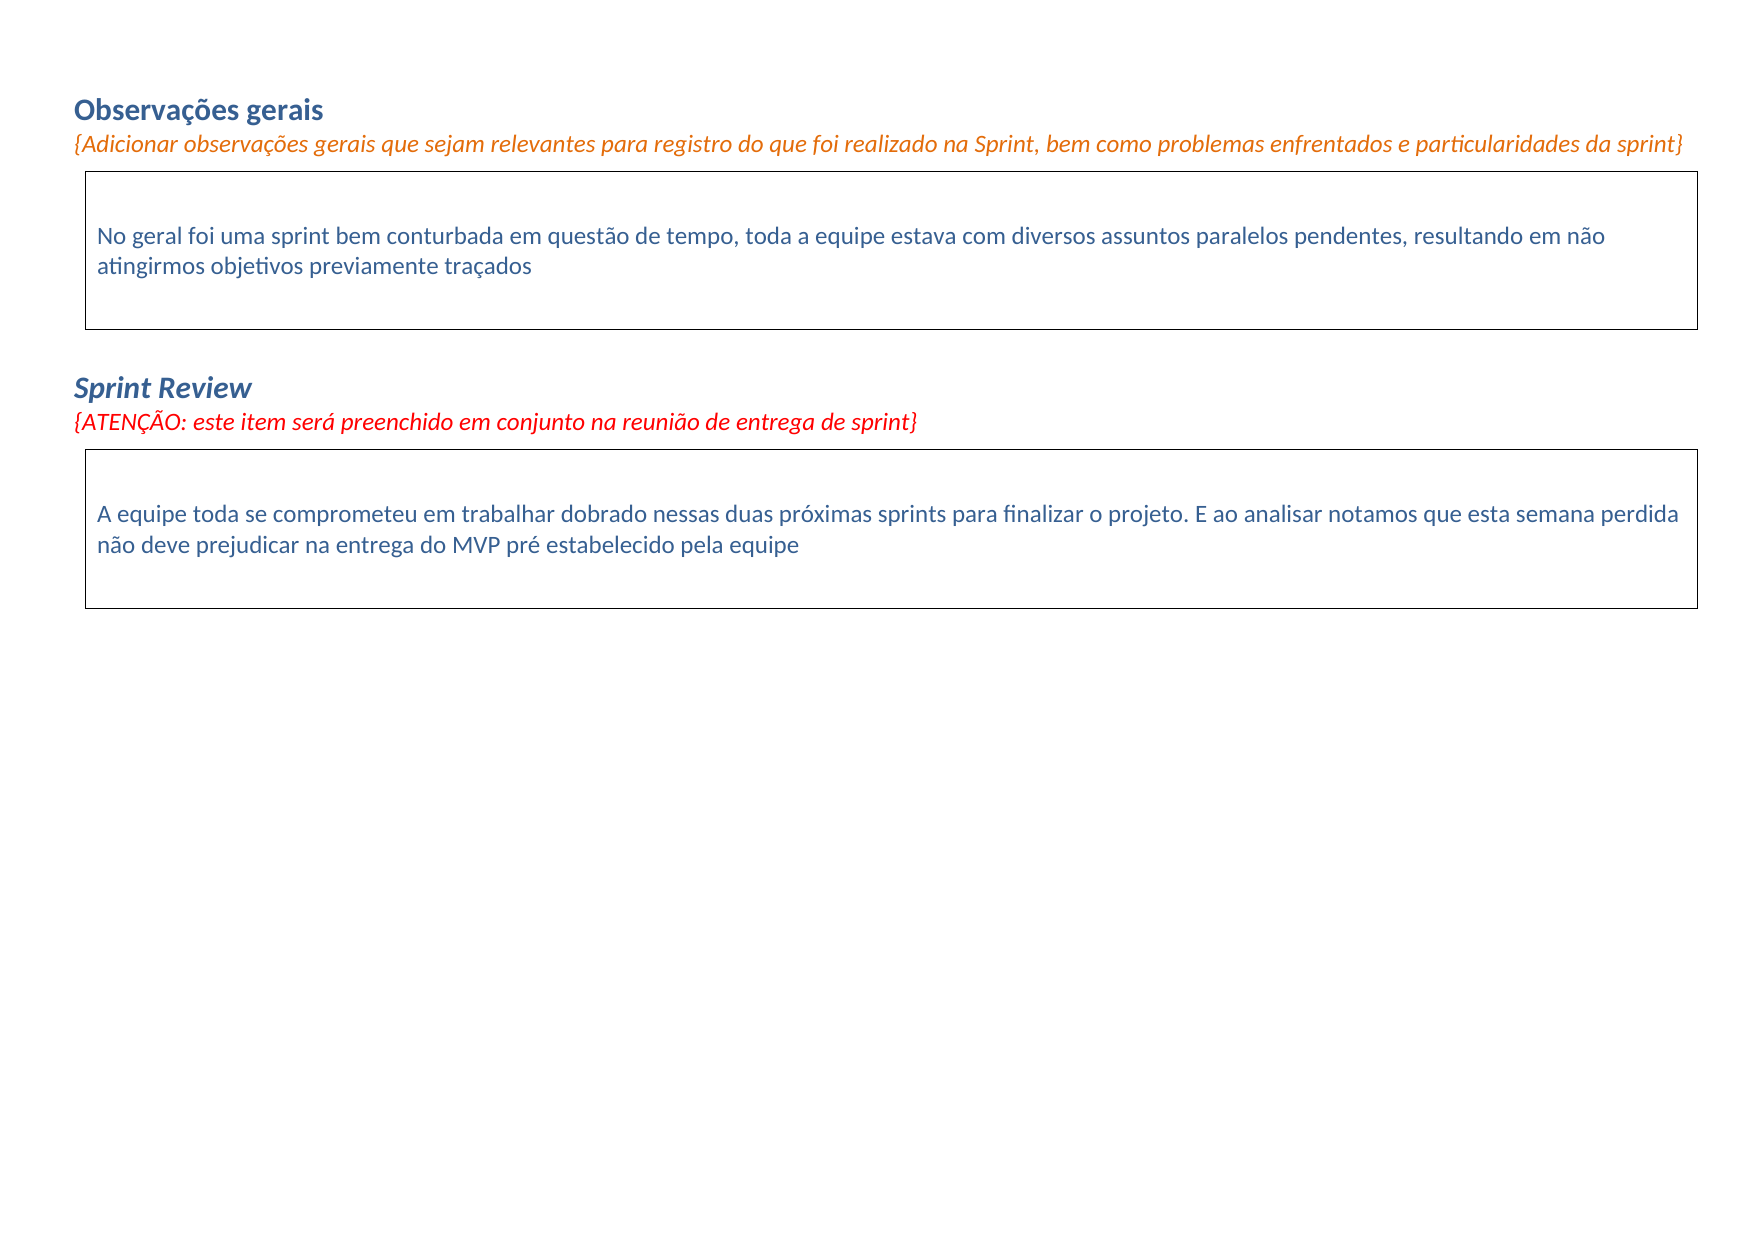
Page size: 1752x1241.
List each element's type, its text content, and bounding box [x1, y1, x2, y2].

table_header A equipe toda se comprometeu em trabalhar dobrado nessas duas próximas sprints para finalizar o projeto. E ao analisar notamos que esta semana perdida não deve prejudicar na entrega do MVP pré estabelecido pela equipe [86, 450, 1697, 608]
text {Adicionar observações gerais que sejam relevantes para registro do que foi realizado na Sprint, bem como problemas enfrentados e particularidades da sprint} [74, 128, 1693, 158]
text Sprint Review [74, 368, 1693, 406]
table_header No geral foi uma sprint bem conturbada em questão de tempo, toda a equipe estava com diversos assuntos paralelos pendentes, resultando em não atingirmos objetivos previamente traçados [86, 172, 1697, 329]
text Observações gerais [74, 89, 1693, 128]
text {ATENÇÃO: este item será preenchido em conjunto na reunião de entrega de sprint} [74, 406, 1693, 437]
